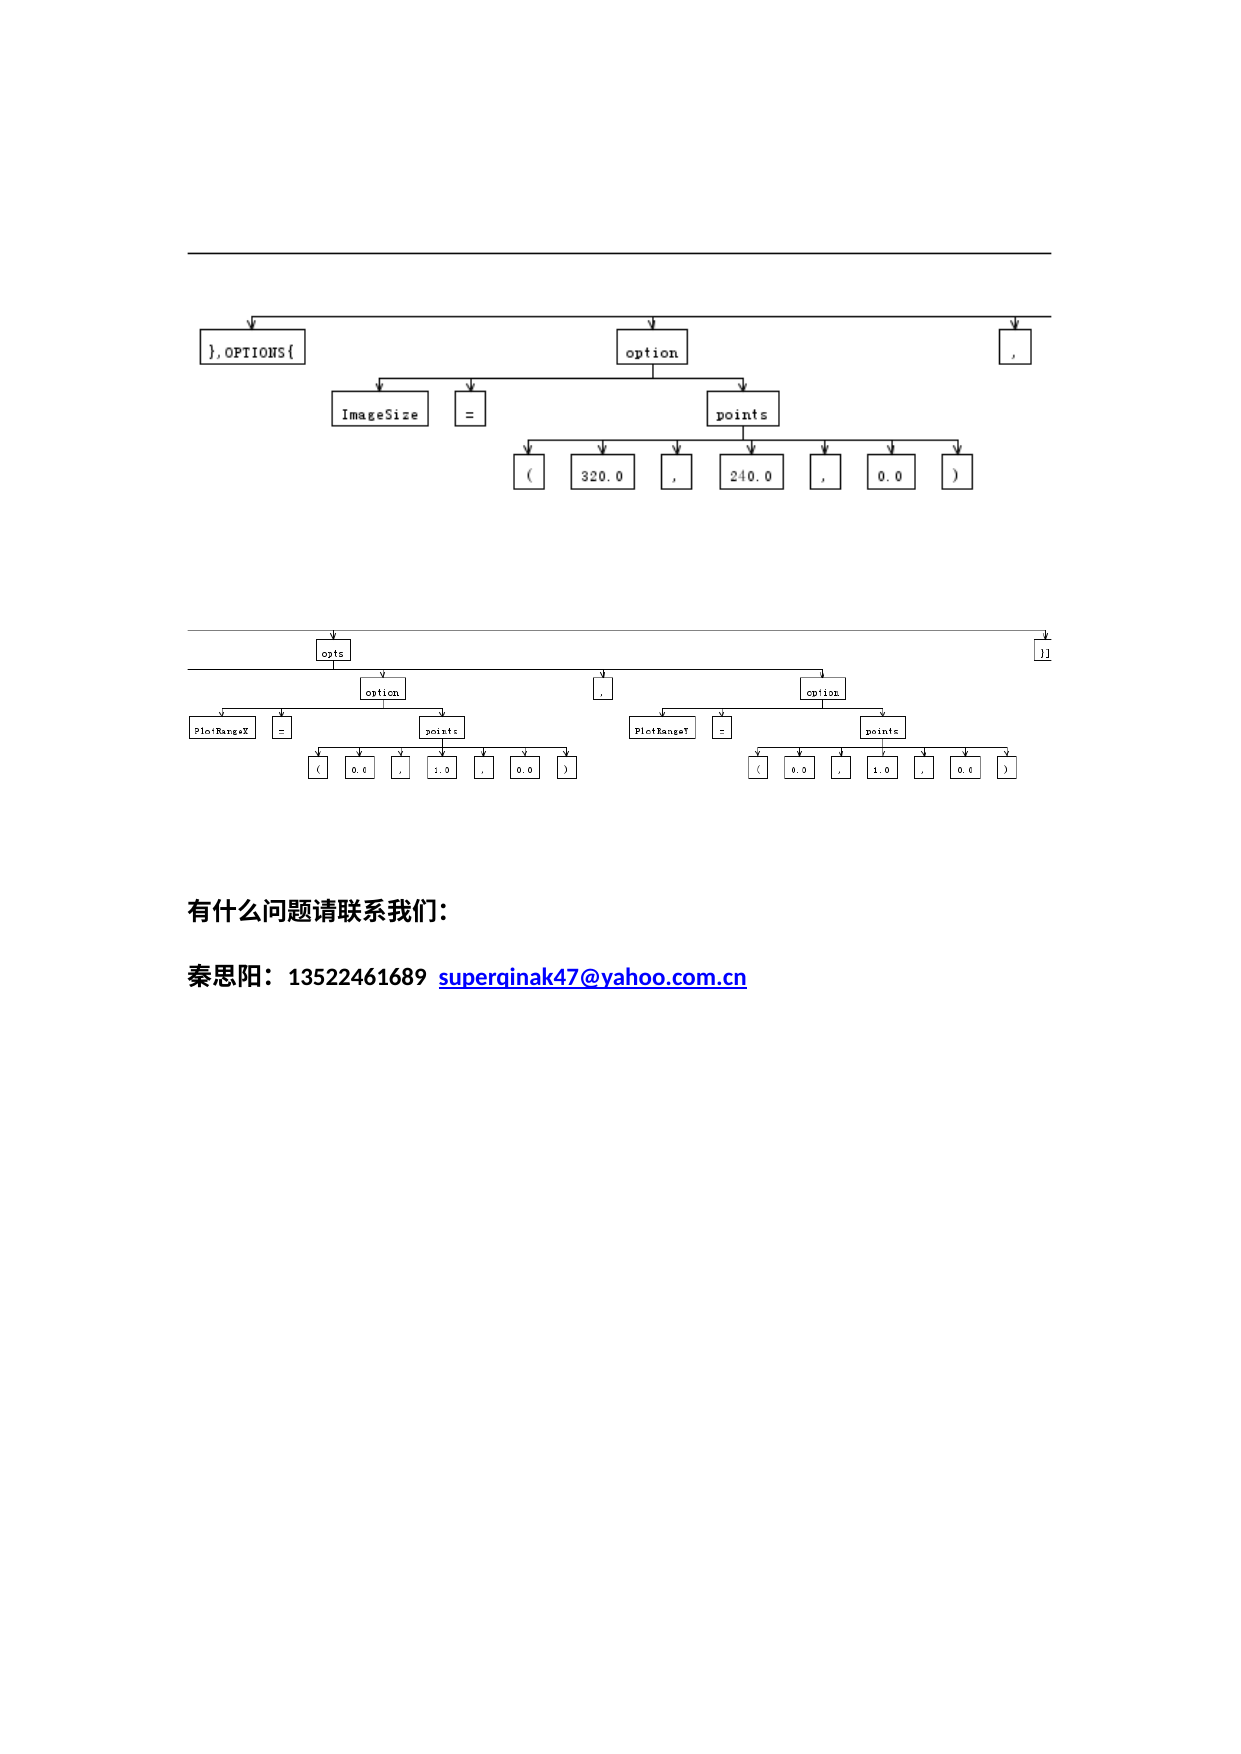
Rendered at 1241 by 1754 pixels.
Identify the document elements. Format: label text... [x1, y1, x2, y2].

text 有什么问题请联系我们： [187, 877, 1053, 942]
text 秦思阳：13522461689 superqinak47@yahoo.com.cn [187, 942, 1053, 1007]
picture [187, 584, 1052, 818]
picture [187, 162, 1052, 569]
